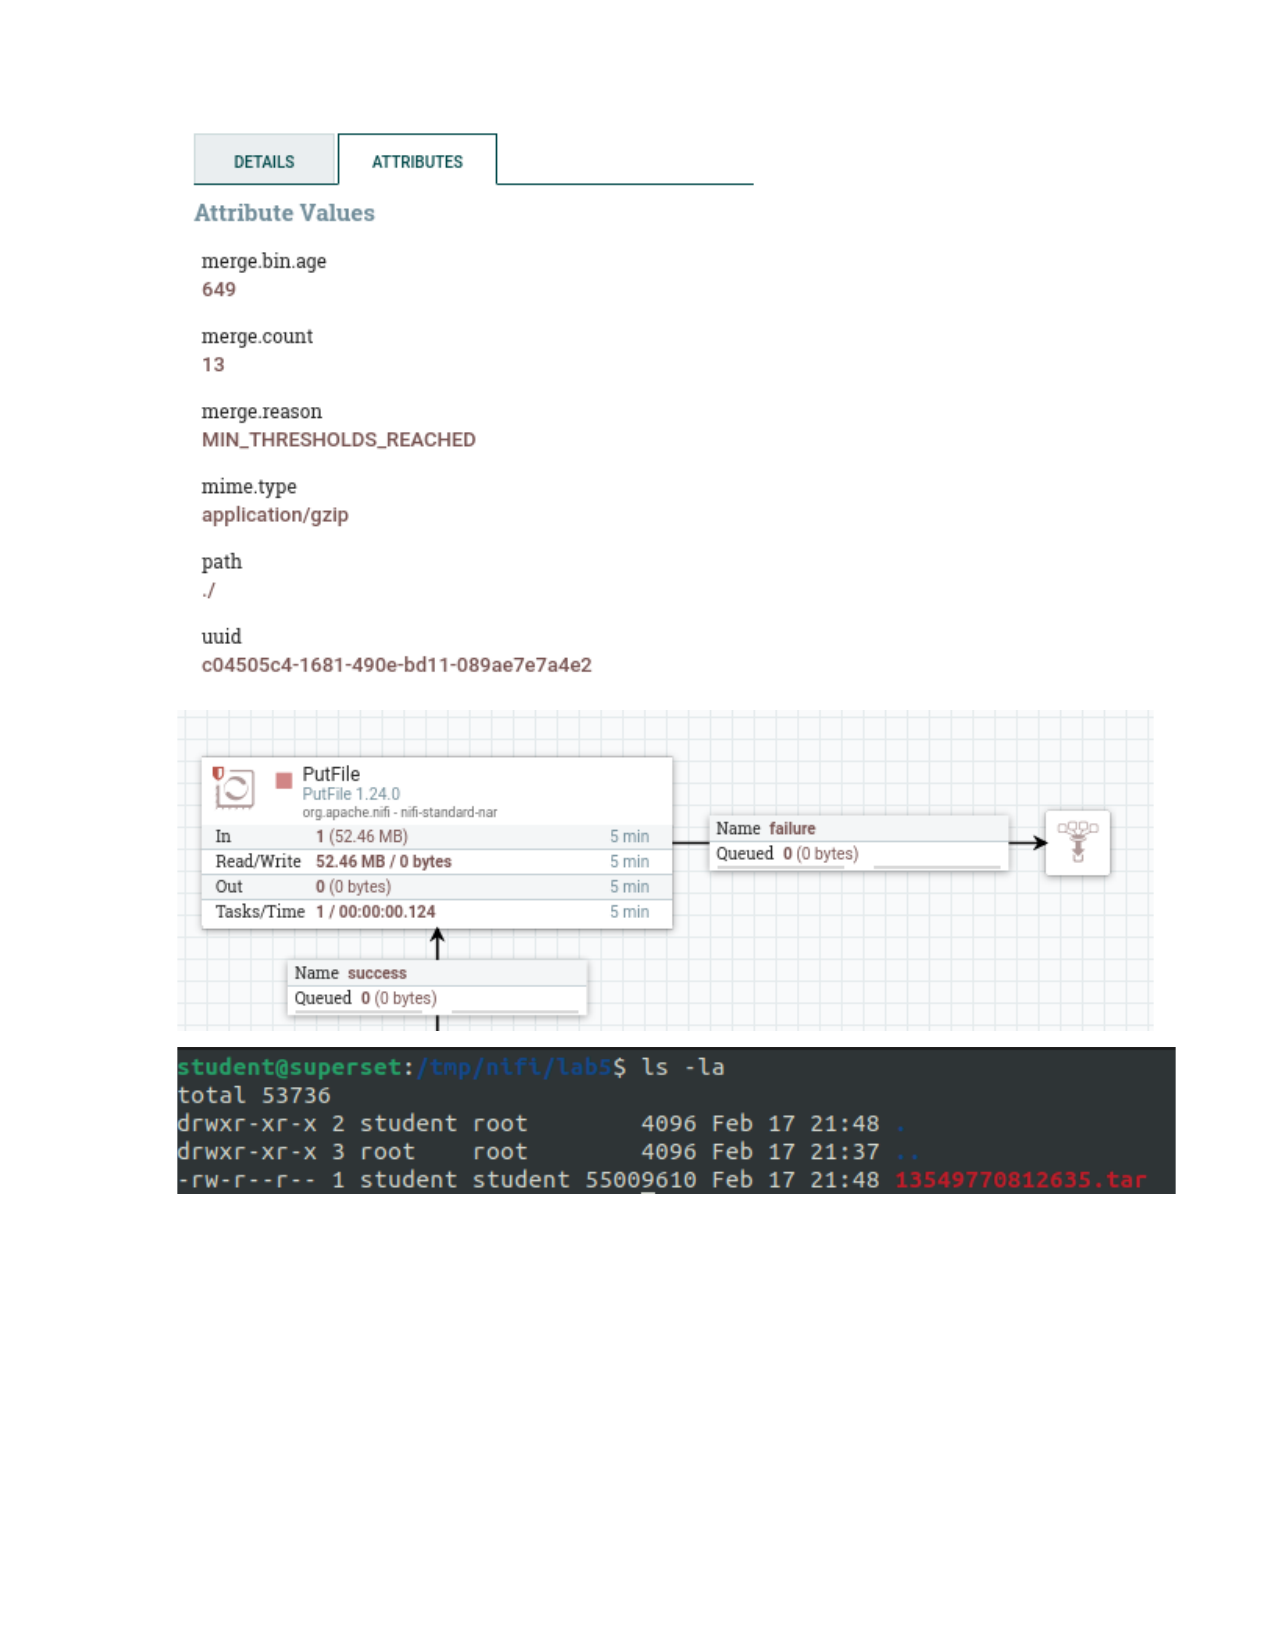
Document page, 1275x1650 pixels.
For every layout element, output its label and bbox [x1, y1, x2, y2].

picture [177, 1047, 1176, 1194]
picture [177, 118, 754, 694]
picture [177, 710, 1154, 1031]
